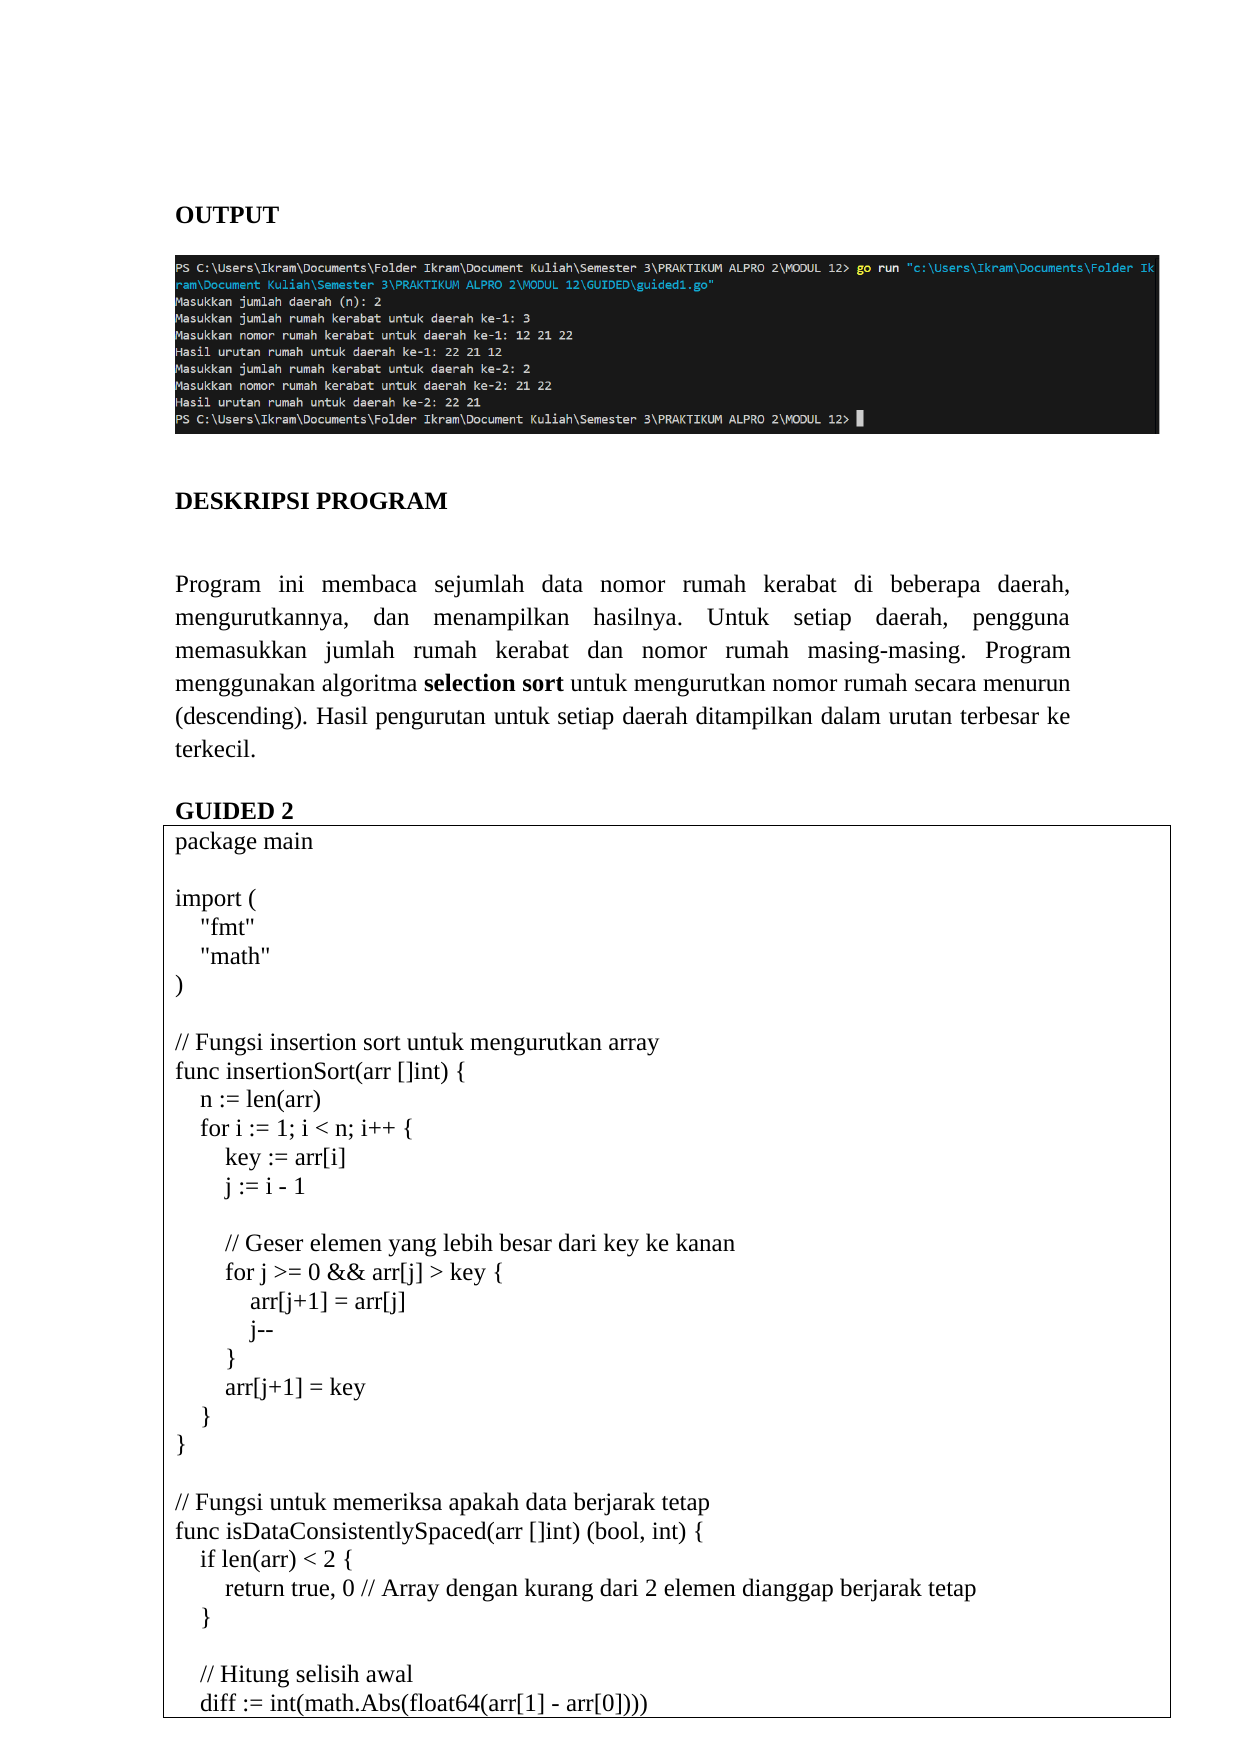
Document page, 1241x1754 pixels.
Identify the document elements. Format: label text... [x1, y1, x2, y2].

text DESKRIPSI PROGRAM [175, 486, 1159, 515]
text Program ini membaca sejumlah data nomor rumah kerabat di beberapa daerah, mengurutkannya, dan menampilkan hasilnya. Untuk setiap daerah, pengguna memasukkan jumlah rumah kerabat dan nomor rumah masing-masing. Program menggunakan algoritma selection sort untuk mengurutkan nomor rumah secara menurun (descending). Hasil pengurutan untuk setiap daerah ditampilkan dalam urutan terbesar ke terkecil. [175, 569, 1071, 763]
text GUIDED 2 [175, 796, 1159, 825]
picture [175, 255, 1160, 434]
text OUTPUT [175, 200, 1113, 229]
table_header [164, 826, 1170, 1717]
